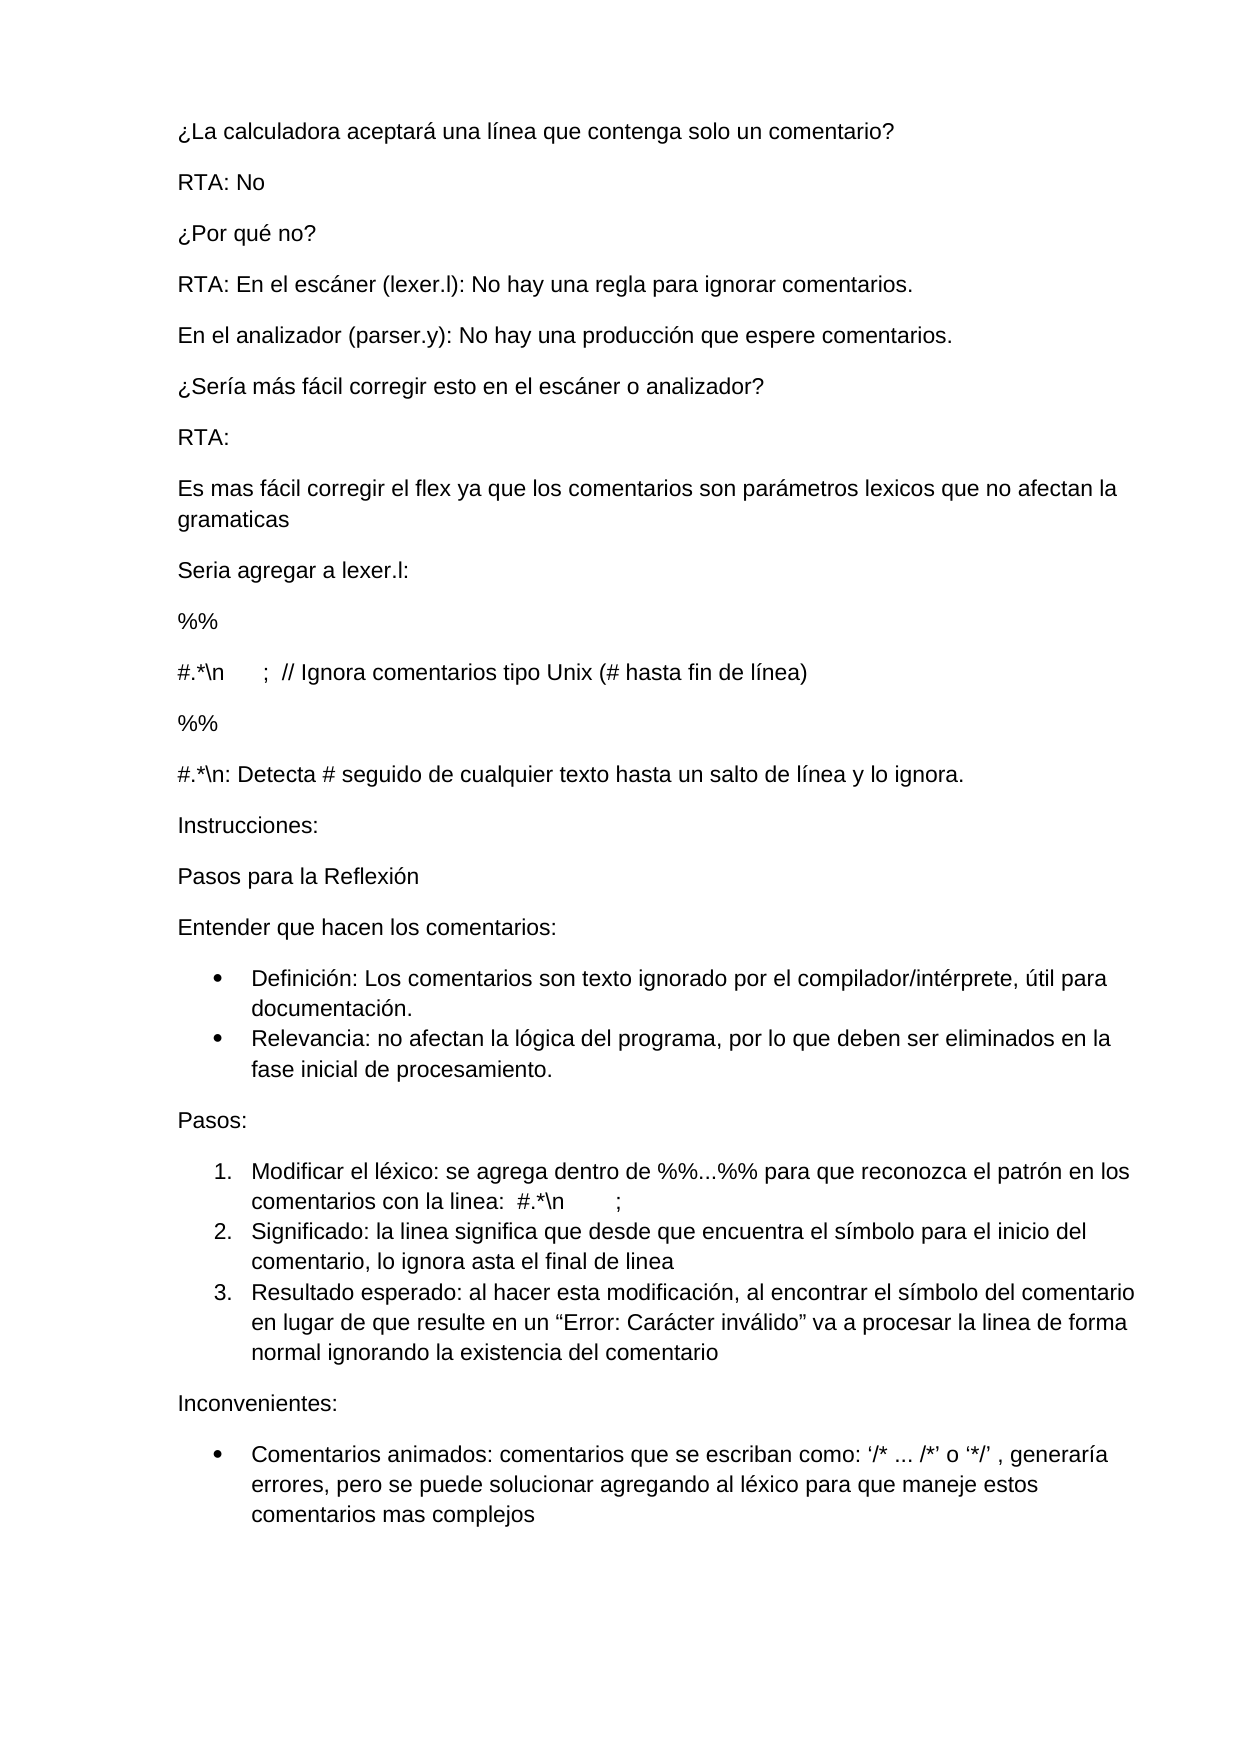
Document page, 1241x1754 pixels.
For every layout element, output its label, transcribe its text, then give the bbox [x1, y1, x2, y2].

text Instrucciones: [177, 812, 1152, 838]
text Inconvenientes: [177, 1390, 1152, 1416]
text RTA: [177, 424, 1152, 451]
text En el analizador (parser.y): No hay una producción que espere comentarios. [177, 322, 1152, 349]
text #.*\n ; // Ignora comentarios tipo Unix (# hasta fin de línea) [177, 659, 1152, 685]
text ¿La calculadora aceptará una línea que contenga solo un comentario? [177, 118, 1152, 144]
text ¿Por qué no? [177, 220, 1152, 247]
text Pasos para la Reflexión [177, 863, 1152, 889]
text Pasos: [177, 1107, 1152, 1133]
text ¿Sería más fácil corregir esto en el escáner o analizador? [177, 373, 1152, 400]
text #.*\n: Detecta # seguido de cualquier texto hasta un salto de línea y lo ignora. [177, 761, 1152, 787]
text Entender que hacen los comentarios: [177, 914, 1152, 940]
list Relevancia: no afectan la lógica del programa, por lo que deben ser eliminados en la fase inicial de procesamiento. [213, 1025, 1152, 1082]
text RTA: No [177, 169, 1152, 196]
text RTA: En el escáner (lexer.l): No hay una regla para ignorar comentarios. [177, 271, 1152, 298]
list Resultado esperado: al hacer esta modificación, al encontrar el símbolo del comentario en lugar de que resulte en un “Error: Carácter inválido” va a procesar la linea de forma normal ignorando la existencia del comentario [213, 1278, 1152, 1365]
text %% [177, 608, 1152, 634]
text %% [177, 710, 1152, 736]
list Modificar el léxico: se agrega dentro de %%...%% para que reconozca el patrón en los comentarios con la linea: #.*\n ; [213, 1158, 1152, 1214]
text Es mas fácil corregir el flex ya que los comentarios son parámetros lexicos que no afectan la gramaticas [177, 475, 1152, 532]
text Seria agregar a lexer.l: [177, 557, 1152, 583]
list Definición: Los comentarios son texto ignorado por el compilador/intérprete, útil para documentación. [213, 965, 1152, 1022]
list Comentarios animados: comentarios que se escriban como: ‘/* ... /*’ o ‘*/’ , generaría errores, pero se puede solucionar agregando al léxico para que maneje estos comentarios mas complejos [213, 1441, 1152, 1528]
list Significado: la linea significa que desde que encuentra el símbolo para el inicio del comentario, lo ignora asta el final de linea [213, 1218, 1152, 1275]
